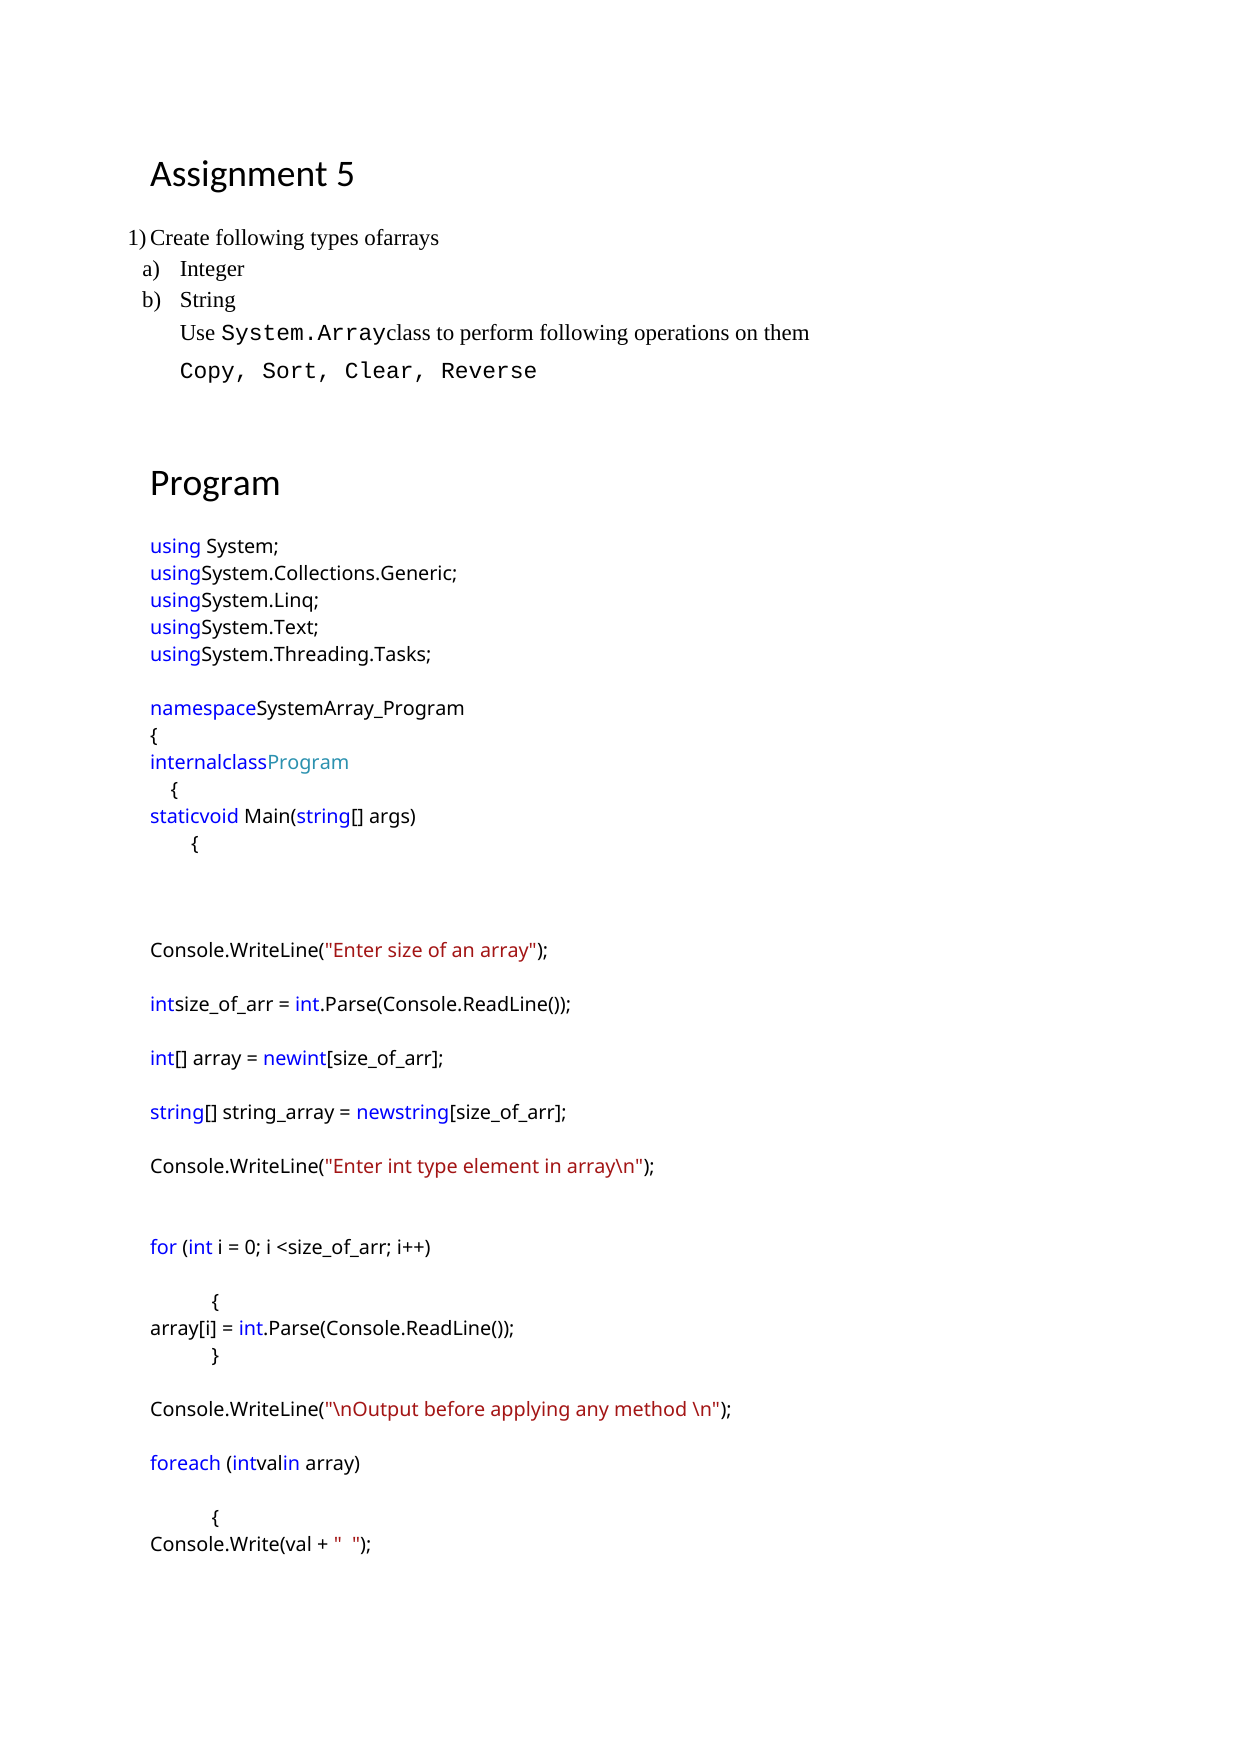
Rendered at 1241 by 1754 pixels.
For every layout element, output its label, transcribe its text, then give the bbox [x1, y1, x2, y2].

text usingSystem.Collections.Generic; [150, 559, 1090, 586]
text Use System.Arrayclass to perform following operations on them [179, 319, 1090, 347]
text using System; [150, 532, 1090, 559]
text usingSystem.Text; [150, 613, 1090, 640]
text Console.Write(val + " "); [150, 1530, 1090, 1557]
text { [150, 1287, 1090, 1314]
list Integer [142, 255, 1090, 281]
text Console.WriteLine("Enter int type element in array\n"); [150, 1153, 1090, 1179]
text Program [150, 458, 1090, 504]
text namespaceSystemArray_Program [150, 694, 1090, 721]
text internalclassProgram [150, 748, 1090, 775]
text int[] array = newint[size_of_arr]; [150, 1045, 1090, 1072]
text Assignment 5 [150, 150, 1090, 196]
text usingSystem.Threading.Tasks; [150, 640, 1090, 667]
text foreach (intvalin array) [150, 1449, 1090, 1476]
list String [142, 286, 1090, 312]
text staticvoid Main(string[] args) [150, 802, 1090, 829]
text Console.WriteLine("\nOutput before applying any method \n"); [150, 1395, 1090, 1422]
text array[i] = int.Parse(Console.ReadLine()); [150, 1314, 1090, 1341]
text { [150, 1503, 1090, 1530]
text string[] string_array = newstring[size_of_arr]; [150, 1099, 1090, 1126]
text } [150, 1341, 1090, 1368]
text for (int i = 0; i <size_of_arr; i++) [150, 1233, 1090, 1261]
text usingSystem.Linq; [150, 586, 1090, 613]
text { [150, 721, 1090, 748]
list Create following types ofarrays [127, 223, 1090, 250]
text { [150, 775, 1090, 802]
text { [150, 829, 1090, 856]
text intsize_of_arr = int.Parse(Console.ReadLine()); [150, 991, 1090, 1018]
text Copy, Sort, Clear, Reverse [179, 359, 1090, 385]
text Console.WriteLine("Enter size of an array"); [150, 937, 1090, 964]
